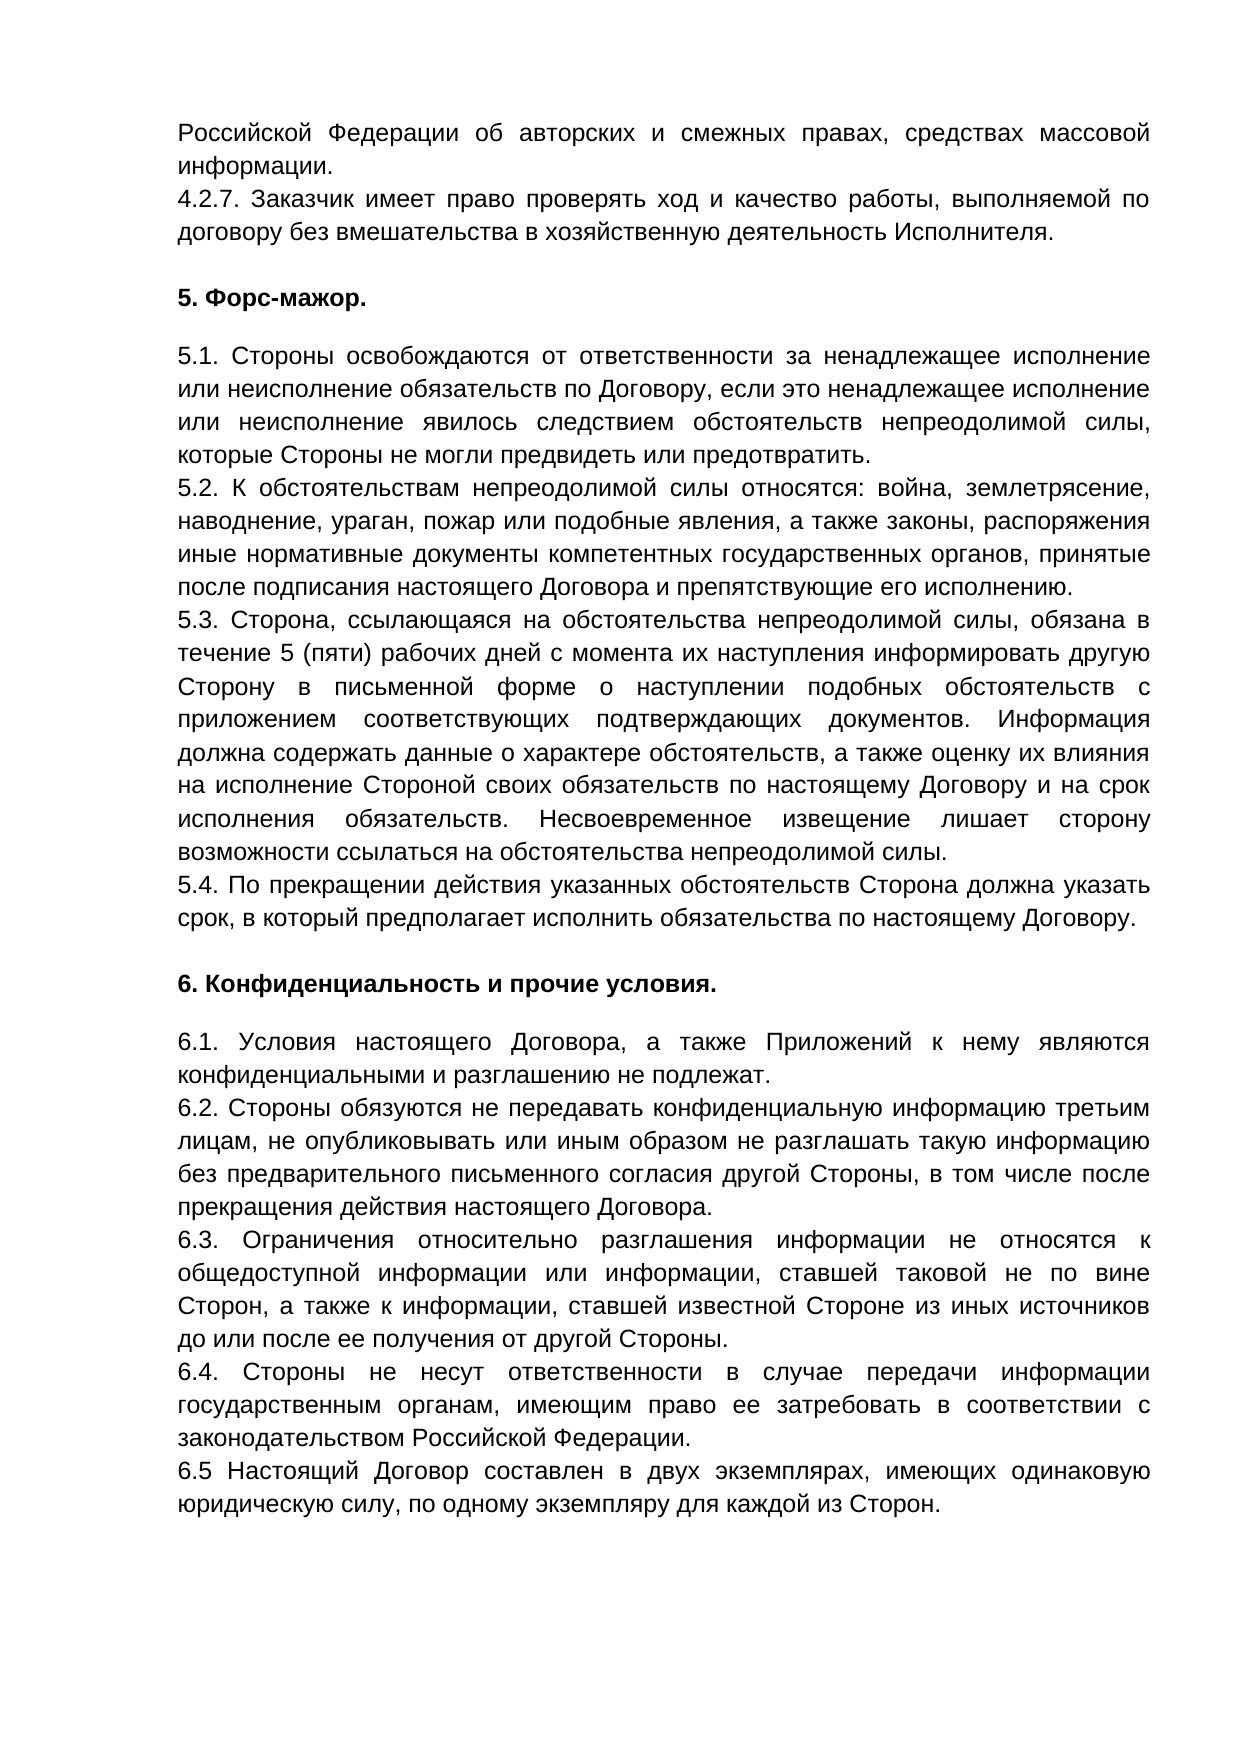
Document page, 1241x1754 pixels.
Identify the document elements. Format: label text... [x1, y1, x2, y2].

text 6. Конфиденциальность и прочие условия. [177, 969, 1152, 997]
text 5.1. Стороны освобождаются от ответственности за ненадлежащее исполнение или неисполнение обязательств по Договору, если это ненадлежащее исполнение или неисполнение явилось следствием обстоятельств непреодолимой силы, которые Стороны не могли предвидеть или предотвратить. [177, 341, 1152, 469]
text 6.1. Условия настоящего Договора, а также Приложений к нему являются конфиденциальными и разглашению не подлежат. [177, 1027, 1152, 1088]
text 6.5 Настоящий Договор составлен в двух экземплярах, имеющих одинаковую юридическую силу, по одному экземпляру для каждой из Сторон. [177, 1456, 1152, 1518]
text 5.2. К обстоятельствам непреодолимой силы относятся: война, землетрясение, наводнение, ураган, пожар или подобные явления, а также законы, распоряжения иные нормативные документы компетентных государственных органов, принятые после подписания настоящего Договора и препятствующие его исполнению. [177, 473, 1152, 601]
text 4.2.7. Заказчик имеет право проверять ход и качество работы, выполняемой по договору без вмешательства в хозяйственную деятельность Исполнителя. [177, 184, 1152, 246]
text 6.3. Ограничения относительно разглашения информации не относятся к общедоступной информации или информации, ставшей таковой не по вине Сторон, а также к информации, ставшей известной Стороне из иных источников до или после ее получения от другой Стороны. [177, 1225, 1152, 1353]
text 5.3. Сторона, ссылающаяся на обстоятельства непреодолимой силы, обязана в течение 5 (пяти) рабочих дней с момента их наступления информировать другую Сторону в письменной форме о наступлении подобных обстоятельств с приложением соответствующих подтверждающих документов. Информация должна содержать данные о характере обстоятельств, а также оценку их влияния на исполнение Стороной своих обязательств по настоящему Договору и на срок исполнения обязательств. Несвоевременное извещение лишает сторону возможности ссылаться на обстоятельства непреодолимой силы. [177, 605, 1152, 865]
text 6.2. Стороны обязуются не передавать конфиденциальную информацию третьим лицам, не опубликовывать или иным образом не разглашать такую информацию без предварительного письменного согласия другой Стороны, в том числе после прекращения действия настоящего Договора. [177, 1093, 1152, 1221]
text 5. Форс-мажор. [177, 283, 1152, 312]
text 6.4. Стороны не несут ответственности в случае передачи информации государственным органам, имеющим право ее затребовать в соответствии с законодательством Российской Федерации. [177, 1357, 1152, 1452]
text 5.4. По прекращении действия указанных обстоятельств Сторона должна указать срок, в который предполагает исполнить обязательства по настоящему Договору. [177, 869, 1152, 931]
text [177, 118, 1152, 180]
